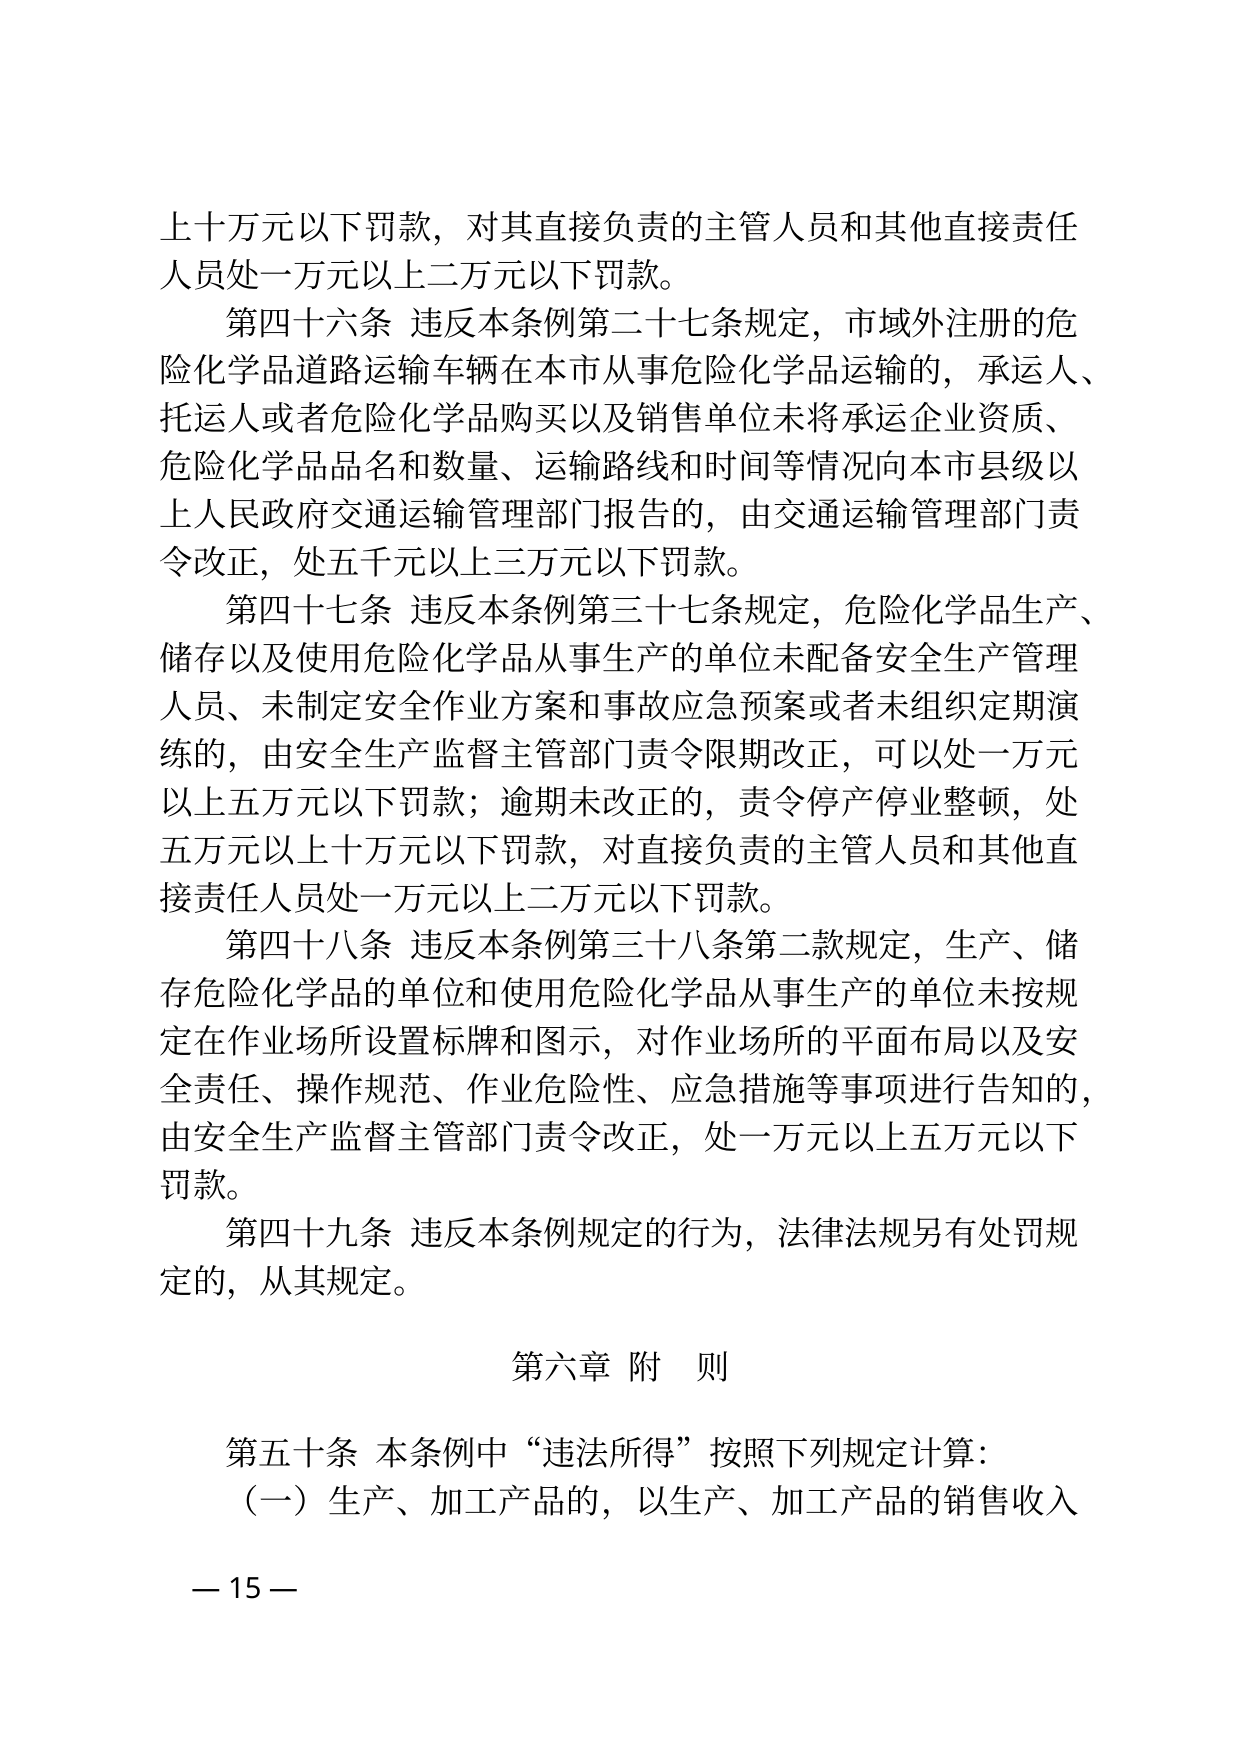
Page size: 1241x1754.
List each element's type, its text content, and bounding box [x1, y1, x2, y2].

text 第六章 附 则 [159, 1341, 1081, 1389]
text 第四十八条 违反本条例第三十八条第二款规定，生产、储存危险化学品的单位和使用危险化学品从事生产的单位未按规定在作业场所设置标牌和图示，对作业场所的平面布局以及安全责任、操作规范、作业危险性、应急措施等事项进行告知的，由安全生产监督主管部门责令改正，处一万元以上五万元以下罚款。 [159, 919, 1081, 1207]
text 第四十九条 违反本条例规定的行为，法律法规另有处罚规定的，从其规定。 [159, 1207, 1081, 1303]
text 第四十六条 违反本条例第二十七条规定，市域外注册的危险化学品道路运输车辆在本市从事危险化学品运输的，承运人、托运人或者危险化学品购买以及销售单位未将承运企业资质、危险化学品品名和数量、运输路线和时间等情况向本市县级以上人民政府交通运输管理部门报告的，由交通运输管理部门责令改正，处五千元以上三万元以下罚款。 [159, 297, 1081, 584]
text 第五十条 本条例中“违法所得”按照下列规定计算： [159, 1427, 1081, 1475]
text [159, 201, 1081, 297]
text 第四十七条 违反本条例第三十七条规定，危险化学品生产、储存以及使用危险化学品从事生产的单位未配备安全生产管理人员、未制定安全作业方案和事故应急预案或者未组织定期演练的，由安全生产监督主管部门责令限期改正，可以处一万元以上五万元以下罚款；逾期未改正的，责令停产停业整顿，处五万元以上十万元以下罚款，对直接负责的主管人员和其他直接责任人员处一万元以上二万元以下罚款。 [159, 584, 1081, 919]
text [159, 1475, 1081, 1523]
